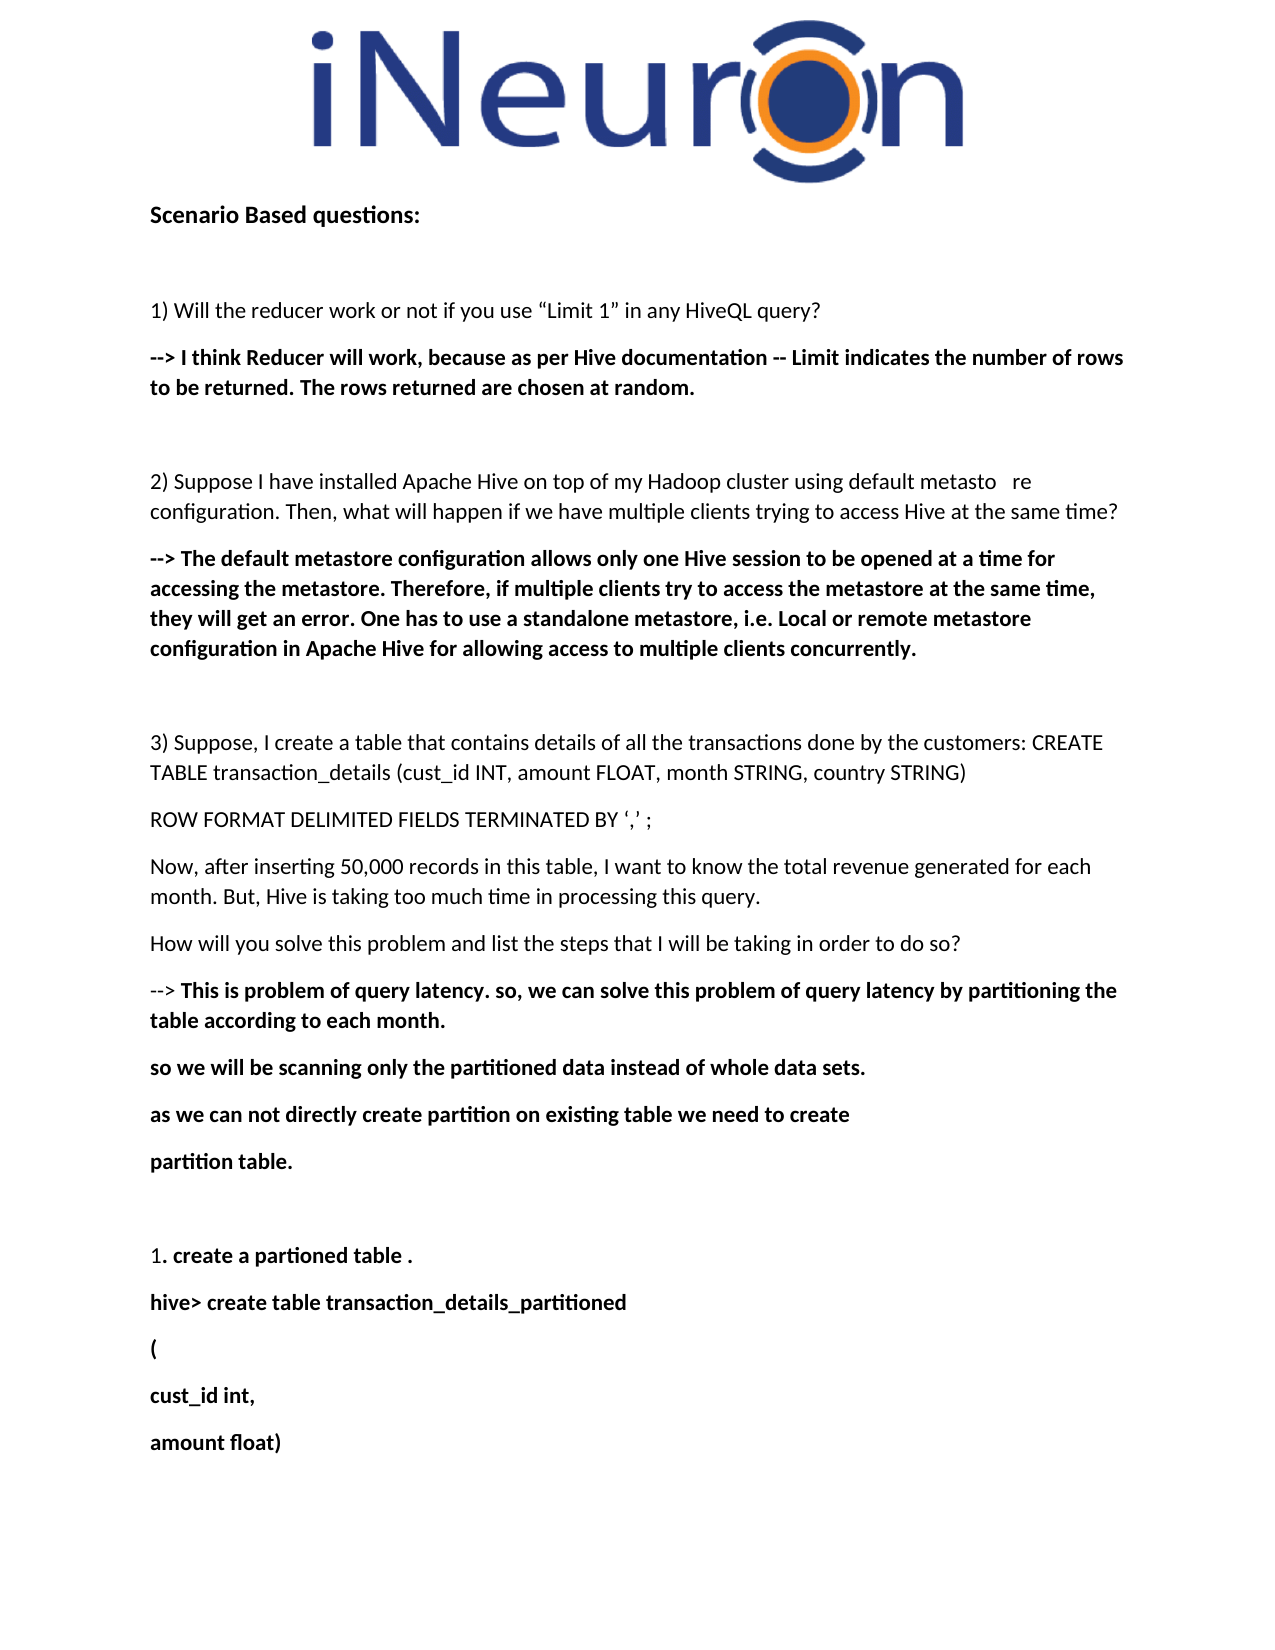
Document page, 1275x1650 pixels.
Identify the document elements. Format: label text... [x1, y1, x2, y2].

text ROW FORMAT DELIMITED FIELDS TERMINATED BY ‘,’ ; [150, 805, 1125, 833]
text --> The default metastore configuration allows only one Hive session to be opened at a time for accessing the metastore. Therefore, if multiple clients try to access the metastore at the same time, they will get an error. One has to use a standalone metastore, i.e. Local or remote metastore configuration in Apache Hive for allowing access to multiple clients concurrently. [150, 544, 1125, 663]
text 3) Suppose, I create a table that contains details of all the transactions done by the customers: CREATE TABLE transaction_details (cust_id INT, amount FLOAT, month STRING, country STRING) [150, 728, 1125, 787]
text so we will be scanning only the partitioned data instead of whole data sets. [150, 1053, 1125, 1081]
text cust_id int, [150, 1381, 1125, 1409]
text How will you solve this problem and list the steps that I will be taking in order to do so? [150, 929, 1125, 957]
text as we can not directly create partition on existing table we need to create [150, 1100, 1125, 1128]
text partition table. [150, 1147, 1125, 1175]
picture [311, 20, 964, 184]
text 1. create a partioned table . [150, 1241, 1125, 1269]
text 2) Suppose I have installed Apache Hive on top of my Hadoop cluster using default metasto re configuration. Then, what will happen if we have multiple clients trying to access Hive at the same time? [150, 467, 1125, 525]
text --> I think Reducer will work, because as per Hive documentation -- Limit indicates the number of rows to be returned. The rows returned are chosen at random. [150, 343, 1125, 401]
text amount float) [150, 1428, 1125, 1456]
text ( [150, 1334, 1125, 1363]
text --> This is problem of query latency. so, we can solve this problem of query latency by partitioning the table according to each month. [150, 976, 1125, 1034]
text 1) Will the reducer work or not if you use “Limit 1” in any HiveQL query? [150, 296, 1125, 324]
text Scenario Based questions: [150, 199, 1125, 230]
text hive> create table transaction_details_partitioned [150, 1288, 1125, 1316]
text Now, after inserting 50,000 records in this table, I want to know the total revenue generated for each month. But, Hive is taking too much time in processing this query. [150, 852, 1125, 911]
